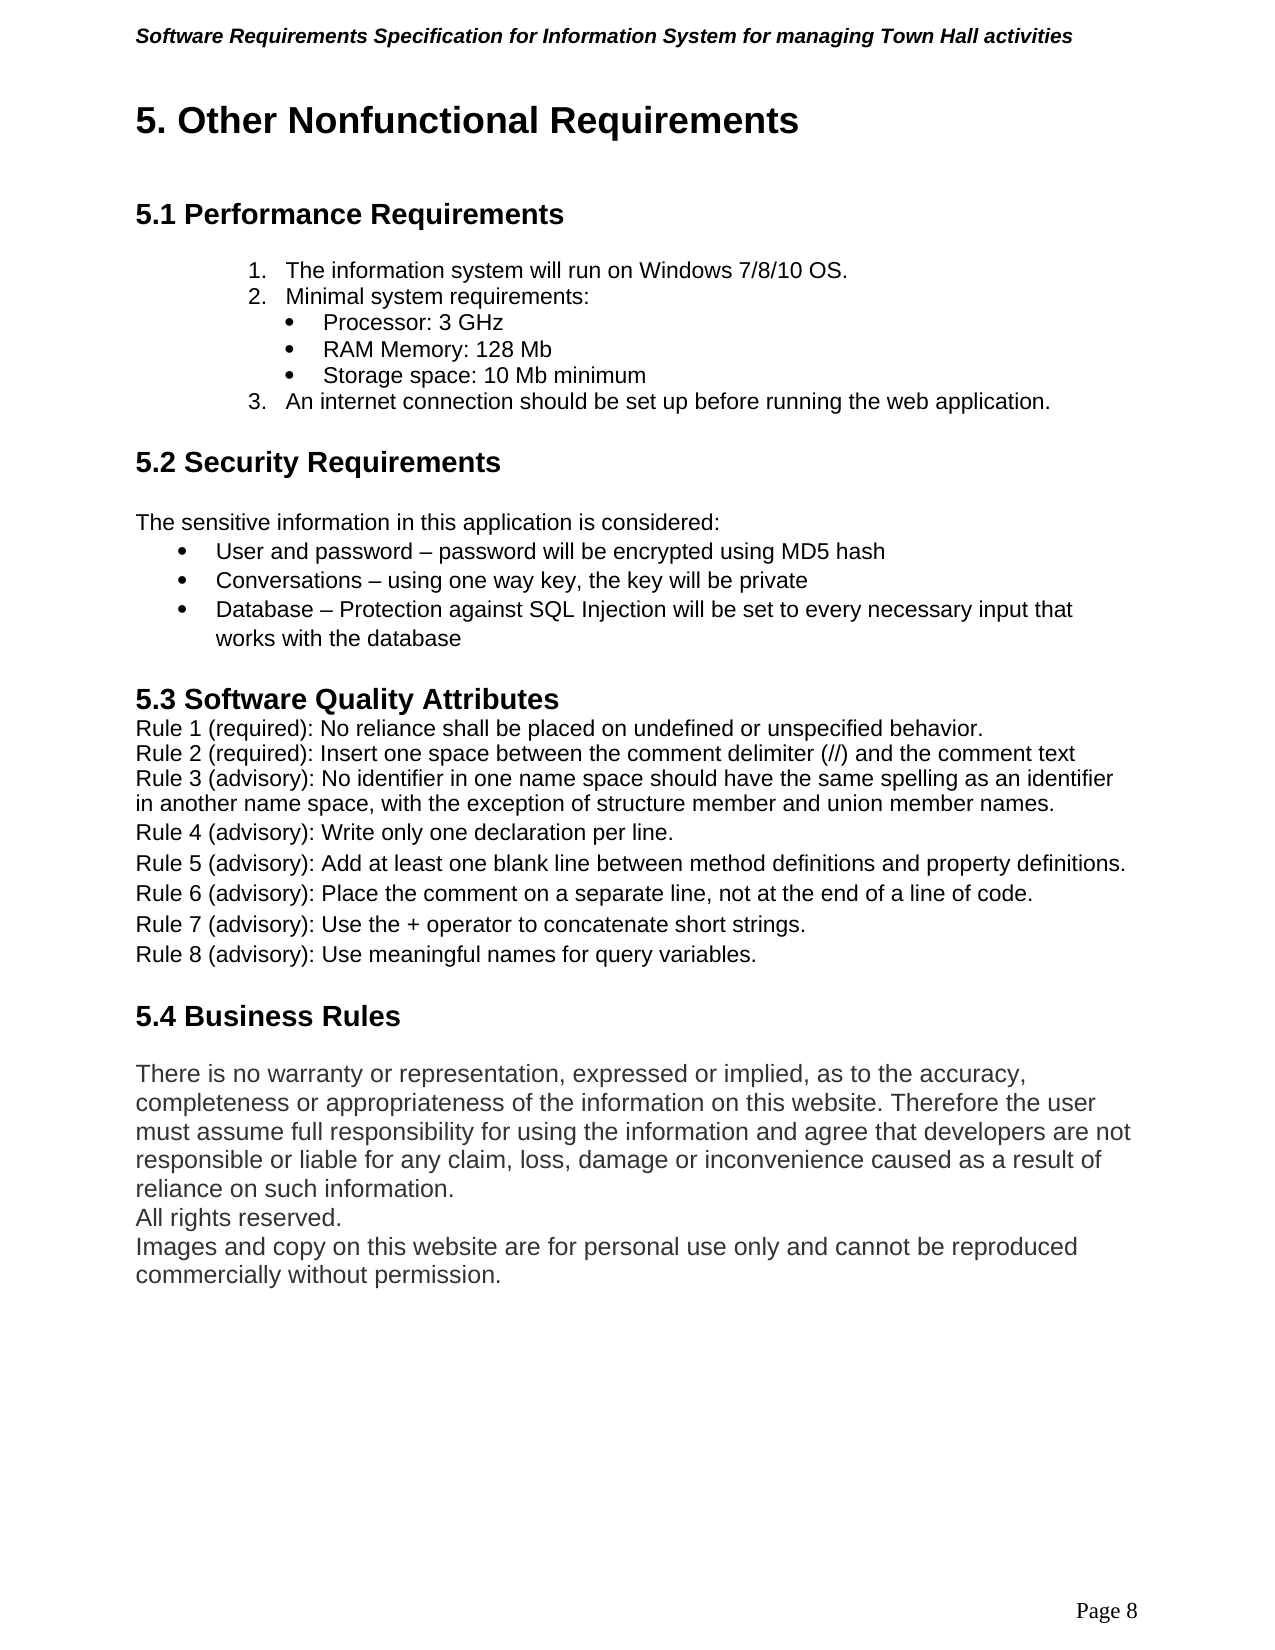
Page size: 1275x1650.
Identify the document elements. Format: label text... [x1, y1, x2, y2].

list Conversations – using one way key, the key will be private [178, 565, 1137, 594]
text Rule 6 (advisory): Place the comment on a separate line, not at the end of a line of code. [135, 877, 1137, 908]
text Rule 7 (advisory): Use the + operator to concatenate short strings. [135, 908, 1137, 938]
text Rule 5 (advisory): Add at least one blank line between method definitions and property definitions. [135, 847, 1137, 877]
text Rule 8 (advisory): Use meaningful names for query variables. [135, 938, 1137, 969]
list The information system will run on Windows 7/8/10 OS. [248, 257, 1137, 283]
subtitle 5. Other Nonfunctional Requirements [135, 98, 1137, 141]
list Database – Protection against SQL Injection will be set to every necessary input that works with the database [178, 594, 1137, 652]
subtitle 5.2 Security Requirements [135, 445, 1137, 479]
text Rule 4 (advisory): Write only one declaration per line. [135, 816, 1137, 847]
list User and password – password will be encrypted using MD5 hash [178, 536, 1137, 565]
text The sensitive information in this application is considered: [135, 508, 1137, 536]
list An internet connection should be set up before running the web application. [248, 388, 1137, 415]
text Rule 1 (required): No reliance shall be placed on undefined or unspecified behavior. [135, 716, 1114, 741]
subtitle 5.1 Performance Requirements [135, 197, 1137, 230]
subtitle 5.4 Business Rules [135, 999, 1137, 1033]
list Minimal system requirements: [248, 283, 1137, 309]
text Rule 2 (required): Insert one space between the comment delimiter (//) and the comment text [135, 741, 1114, 766]
list RAM Memory: 128 Mb [285, 336, 1137, 362]
list Storage space: 10 Mb minimum [285, 362, 1137, 388]
subtitle 5.3 Software Quality Attributes [135, 682, 1137, 716]
text Rule 3 (advisory): No identifier in one name space should have the same spelling as an identifier in another name space, with the exception of structure member and union member names. [135, 766, 1114, 816]
list Processor: 3 GHz [285, 309, 1137, 336]
